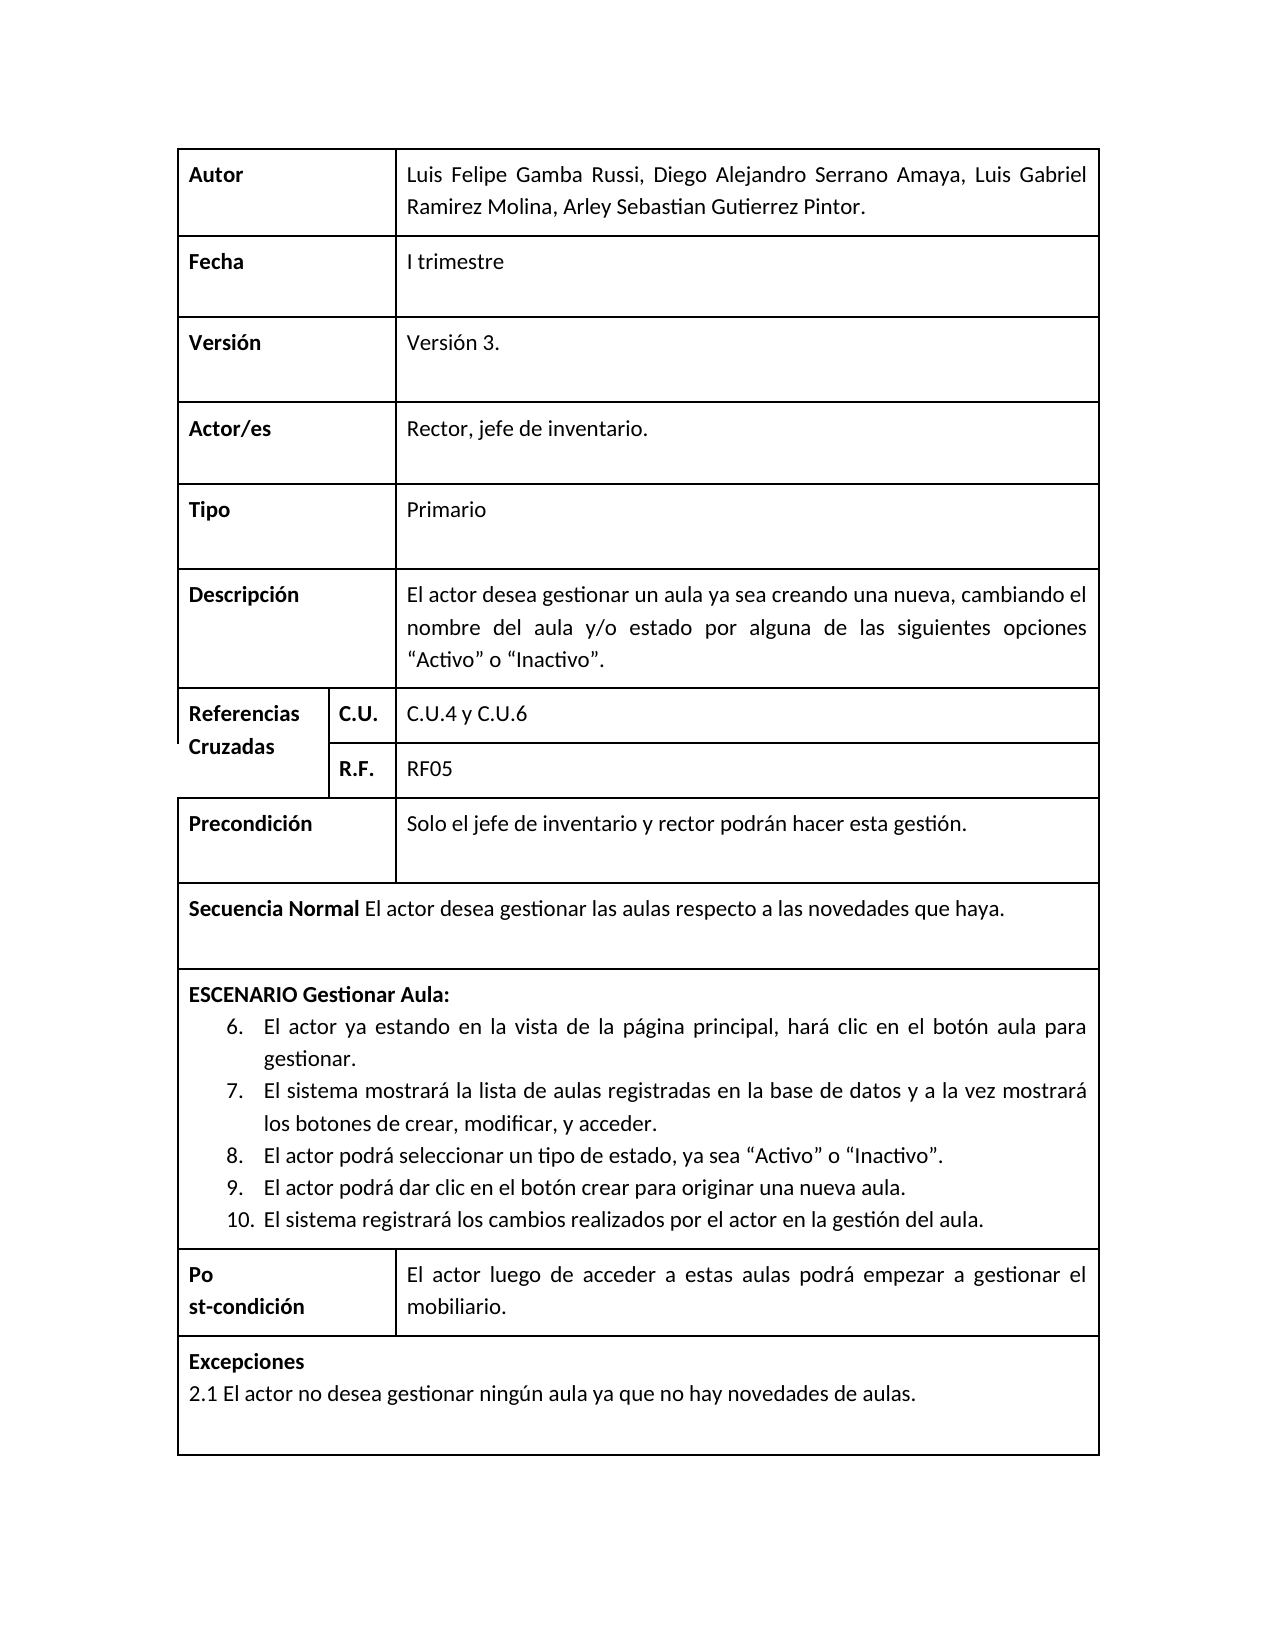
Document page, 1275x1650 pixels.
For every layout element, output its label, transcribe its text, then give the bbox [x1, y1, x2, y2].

table_cell Referencias Cruzadas [178, 689, 328, 797]
table_cell Fecha [179, 237, 395, 316]
table_cell R.F. [330, 744, 395, 797]
table_cell Luis Felipe Gamba Russi, Diego Alejandro Serrano Amaya, Luis Gabriel Ramirez Molina, Arley Sebastian Gutierrez Pintor. [397, 150, 1098, 234]
table_cell Precondición [179, 799, 395, 882]
table_cell Solo el jefe de inventario y rector podrán hacer esta gestión. [397, 799, 1098, 882]
table_cell Po st-condición [179, 1250, 395, 1334]
table_cell Actor/es [179, 403, 395, 482]
table_cell Versión 3. [397, 318, 1098, 401]
table_cell Rector, jefe de inventario. [397, 403, 1098, 482]
table_cell ESCENARIO Gestionar Aula: El actor ya estando en la vista de la página principal, hará clic en el botón aula para gestionar. El sistema mostrará la lista de aulas registradas en la base de datos y a la vez mostrará los botones de crear, modificar, y acceder. El actor podrá seleccionar un tipo de estado, ya sea “Activo” o “Inactivo”. El actor podrá dar clic en el botón crear para originar una nueva aula. El sistema registrará los cambios realizados por el actor en la gestión del aula. [179, 970, 1098, 1248]
table_cell Excepciones 2.1 El actor no desea gestionar ningún aula ya que no hay novedades de aulas. [179, 1337, 1098, 1454]
table_cell Versión [179, 318, 395, 401]
table_cell El actor luego de acceder a estas aulas podrá empezar a gestionar el mobiliario. [397, 1250, 1098, 1334]
table_cell Primario [397, 485, 1098, 568]
table_cell El actor desea gestionar un aula ya sea creando una nueva, cambiando el nombre del aula y/o estado por alguna de las siguientes opciones “Activo” o “Inactivo”. [397, 570, 1098, 687]
table_cell Tipo [179, 485, 395, 568]
table_cell Descripción [179, 570, 395, 687]
table_cell RF05 [397, 744, 1098, 797]
table_cell C.U. [330, 689, 395, 742]
table_cell Autor [179, 150, 395, 234]
table_cell I trimestre [397, 237, 1098, 316]
table_cell C.U.4 y C.U.6 [397, 689, 1098, 742]
table_cell Secuencia Normal El actor desea gestionar las aulas respecto a las novedades que haya. [179, 884, 1098, 967]
